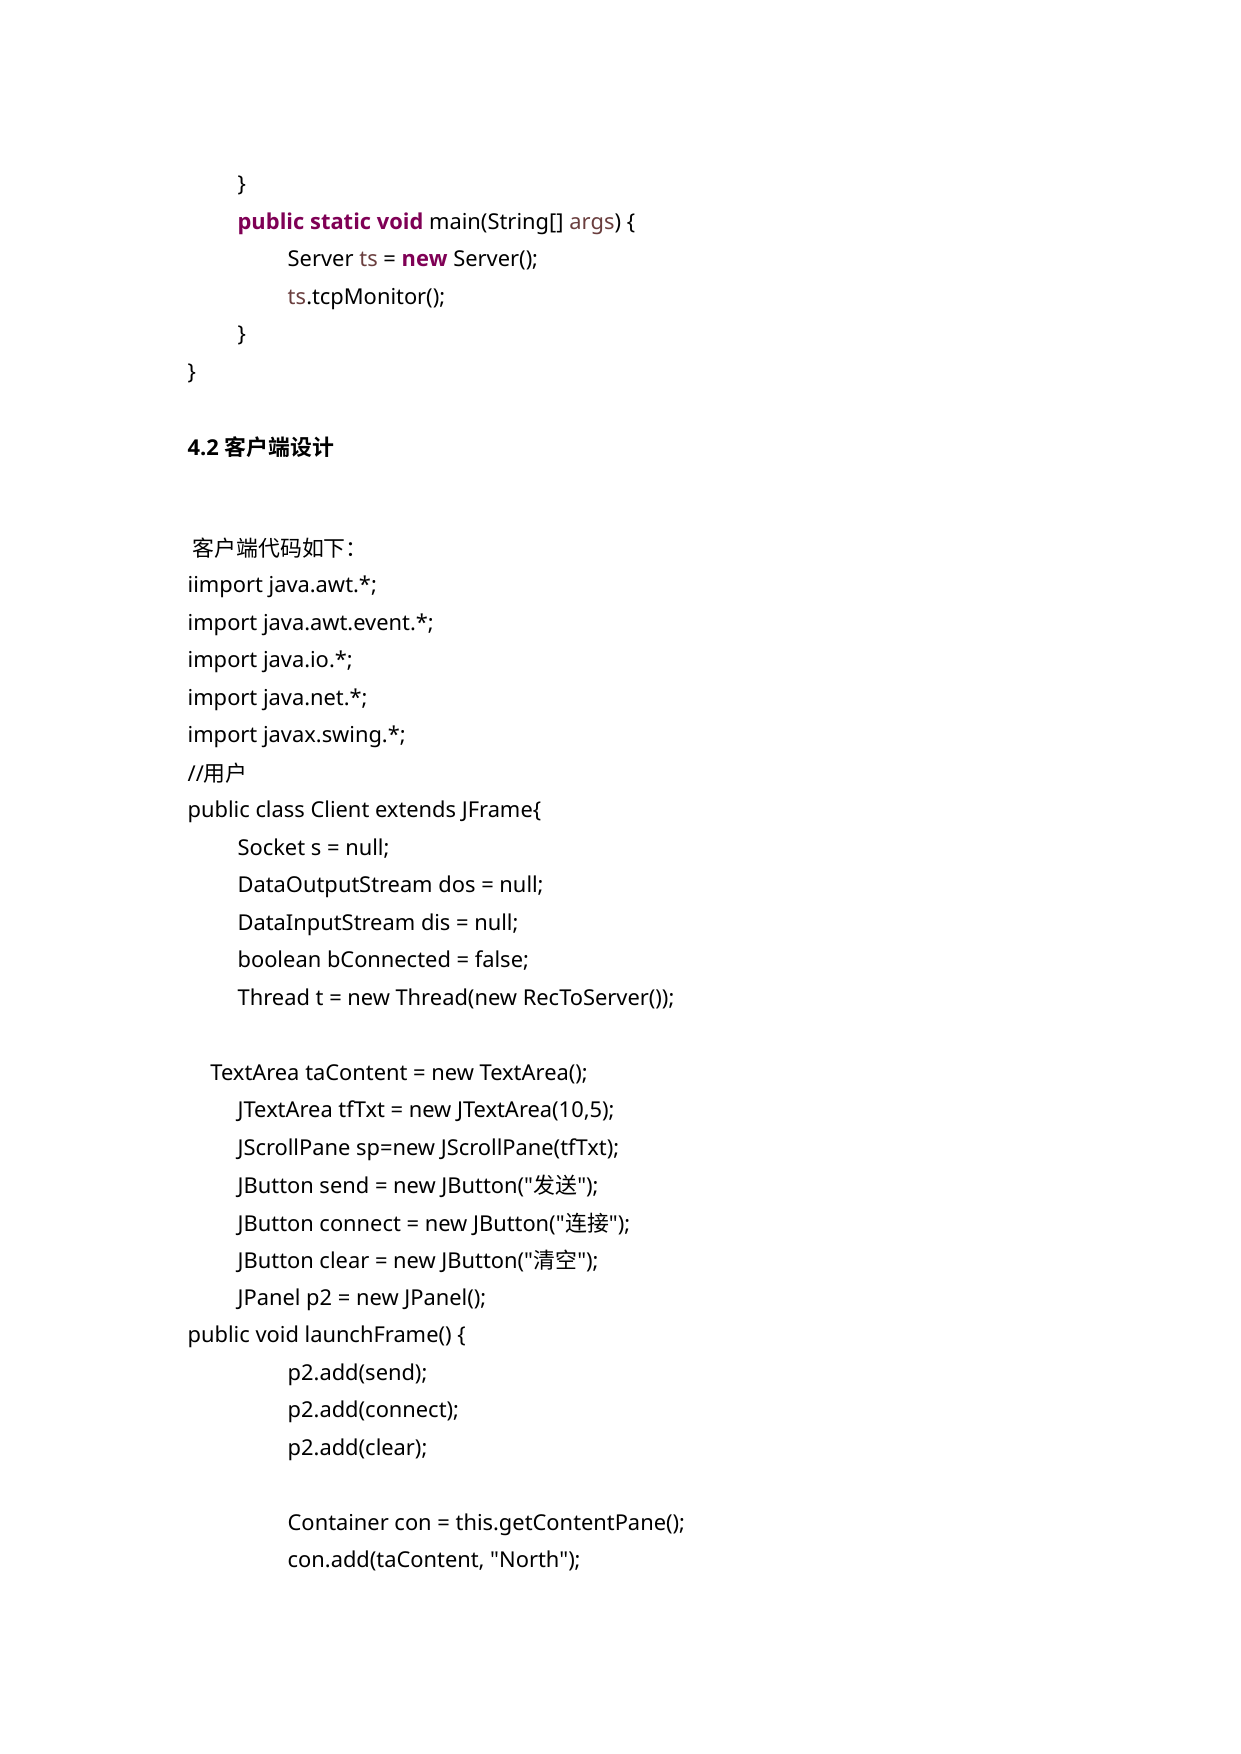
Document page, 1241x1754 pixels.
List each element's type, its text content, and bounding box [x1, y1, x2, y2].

text JPanel p2 = new JPanel(); [187, 1278, 1053, 1316]
text iimport java.awt.*; [187, 566, 1053, 603]
text p2.add(send); [187, 1353, 1053, 1391]
text p2.add(connect); [187, 1391, 1053, 1428]
subtitle 4.2 客户端设计 [187, 427, 1053, 464]
text } [187, 314, 1053, 352]
text } [187, 164, 1053, 202]
text import java.awt.event.*; [187, 603, 1053, 641]
text } [187, 352, 1053, 389]
text JButton send = new JButton("发送"); [187, 1166, 1053, 1203]
text con.add(taContent, "North"); [187, 1541, 1053, 1578]
text JButton clear = new JButton("清空"); [187, 1241, 1053, 1278]
text Server ts = new Server(); [187, 239, 1053, 277]
text p2.add(clear); [187, 1428, 1053, 1466]
text public class Client extends JFrame{ [187, 791, 1053, 828]
text public static void main(String[] args) { [187, 202, 1053, 239]
text TextArea taContent = new TextArea(); [187, 1053, 1053, 1091]
text JScrollPane sp=new JScrollPane(tfTxt); [187, 1128, 1053, 1166]
text JTextArea tfTxt = new JTextArea(10,5); [187, 1091, 1053, 1128]
text import java.io.*; [187, 641, 1053, 678]
text import java.net.*; [187, 678, 1053, 716]
text Socket s = null; [187, 828, 1053, 866]
text //用户 [187, 753, 1053, 791]
text 客户端代码如下： [187, 528, 1053, 566]
text Container con = this.getContentPane(); [187, 1503, 1053, 1541]
text ts.tcpMonitor(); [187, 277, 1053, 314]
text DataInputStream dis = null; [187, 903, 1053, 941]
text JButton connect = new JButton("连接"); [187, 1203, 1053, 1241]
text public void launchFrame() { [187, 1316, 1053, 1353]
text DataOutputStream dos = null; [187, 866, 1053, 903]
text boolean bConnected = false; [187, 941, 1053, 978]
text Thread t = new Thread(new RecToServer()); [187, 978, 1053, 1016]
text import javax.swing.*; [187, 716, 1053, 753]
